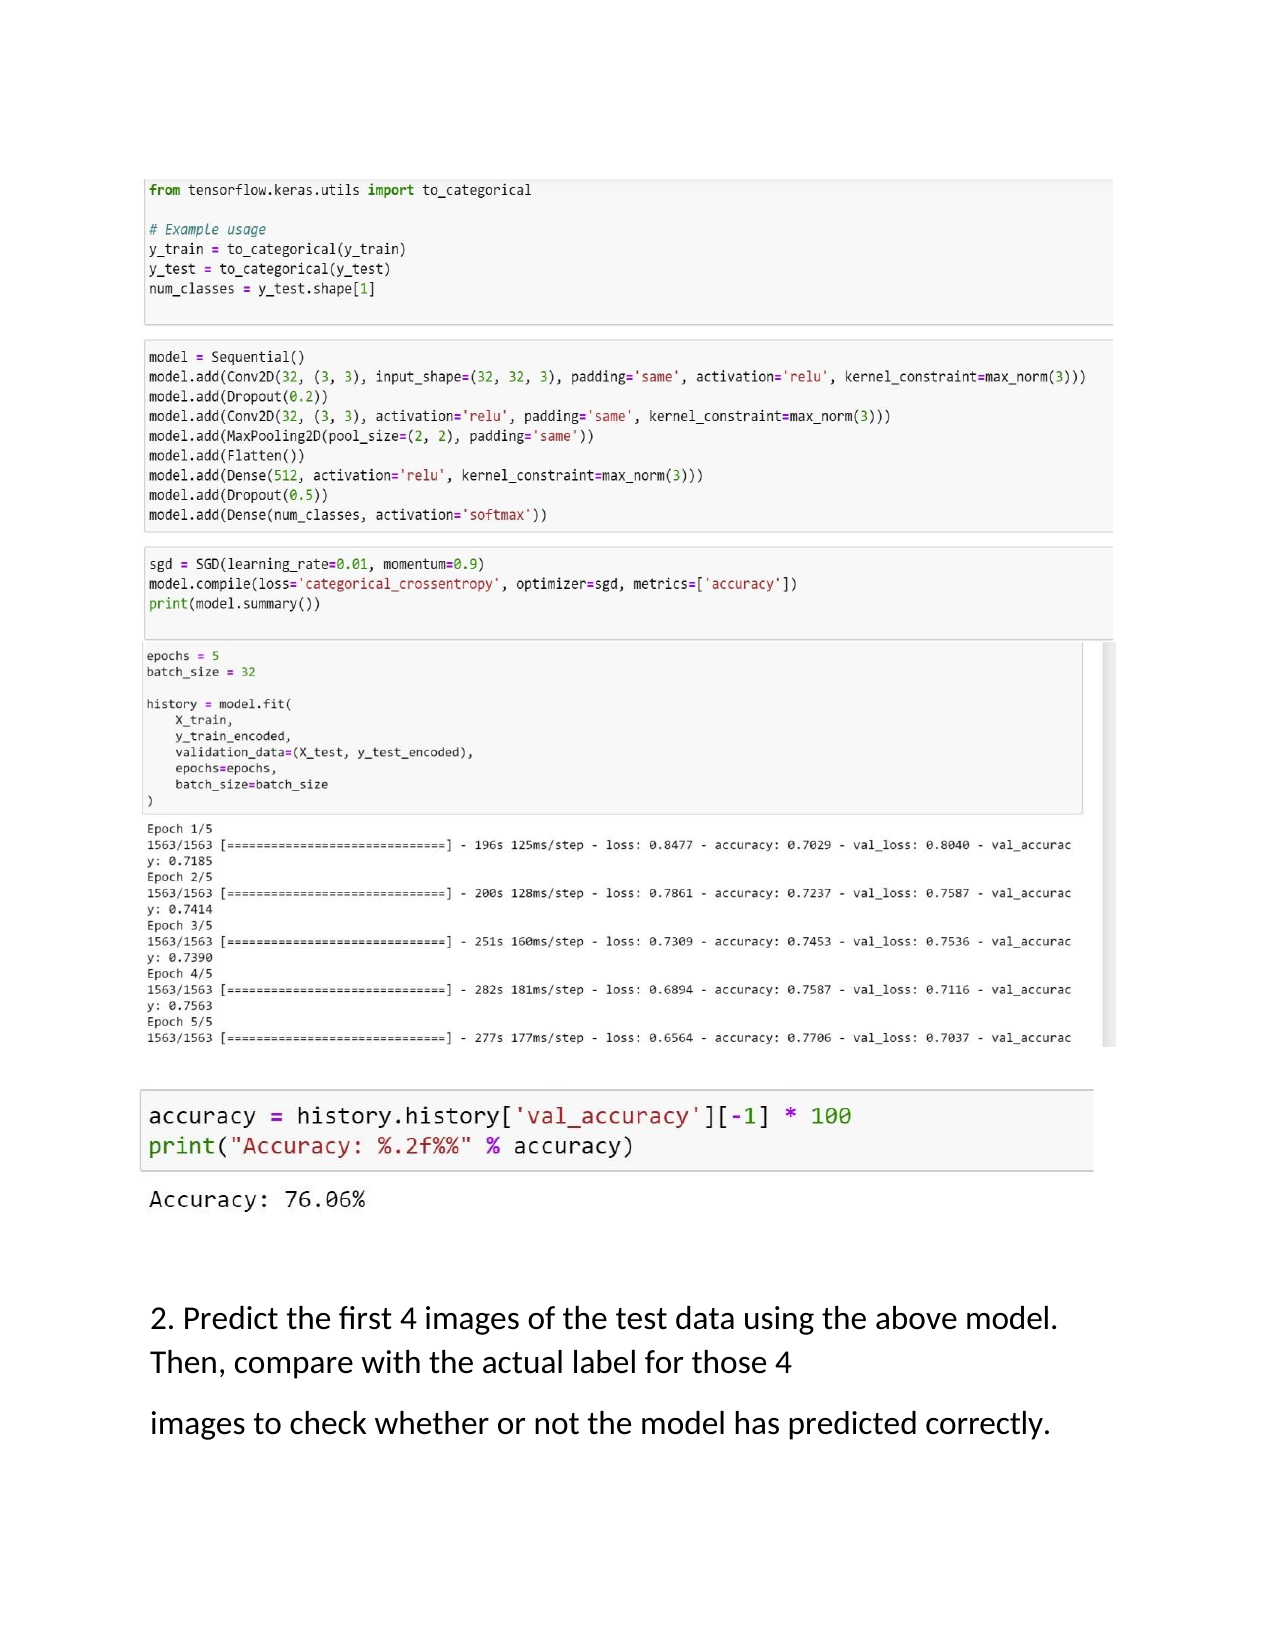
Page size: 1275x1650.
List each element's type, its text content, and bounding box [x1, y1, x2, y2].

picture [139, 179, 1117, 1047]
text Then, compare with the actual label for those 4 [150, 1341, 1135, 1382]
list Predict the first 4 images of the test data using the above model. [150, 1297, 1135, 1338]
text images to check whether or not the model has predicted correctly. [150, 1402, 1135, 1443]
picture [139, 1086, 1094, 1213]
